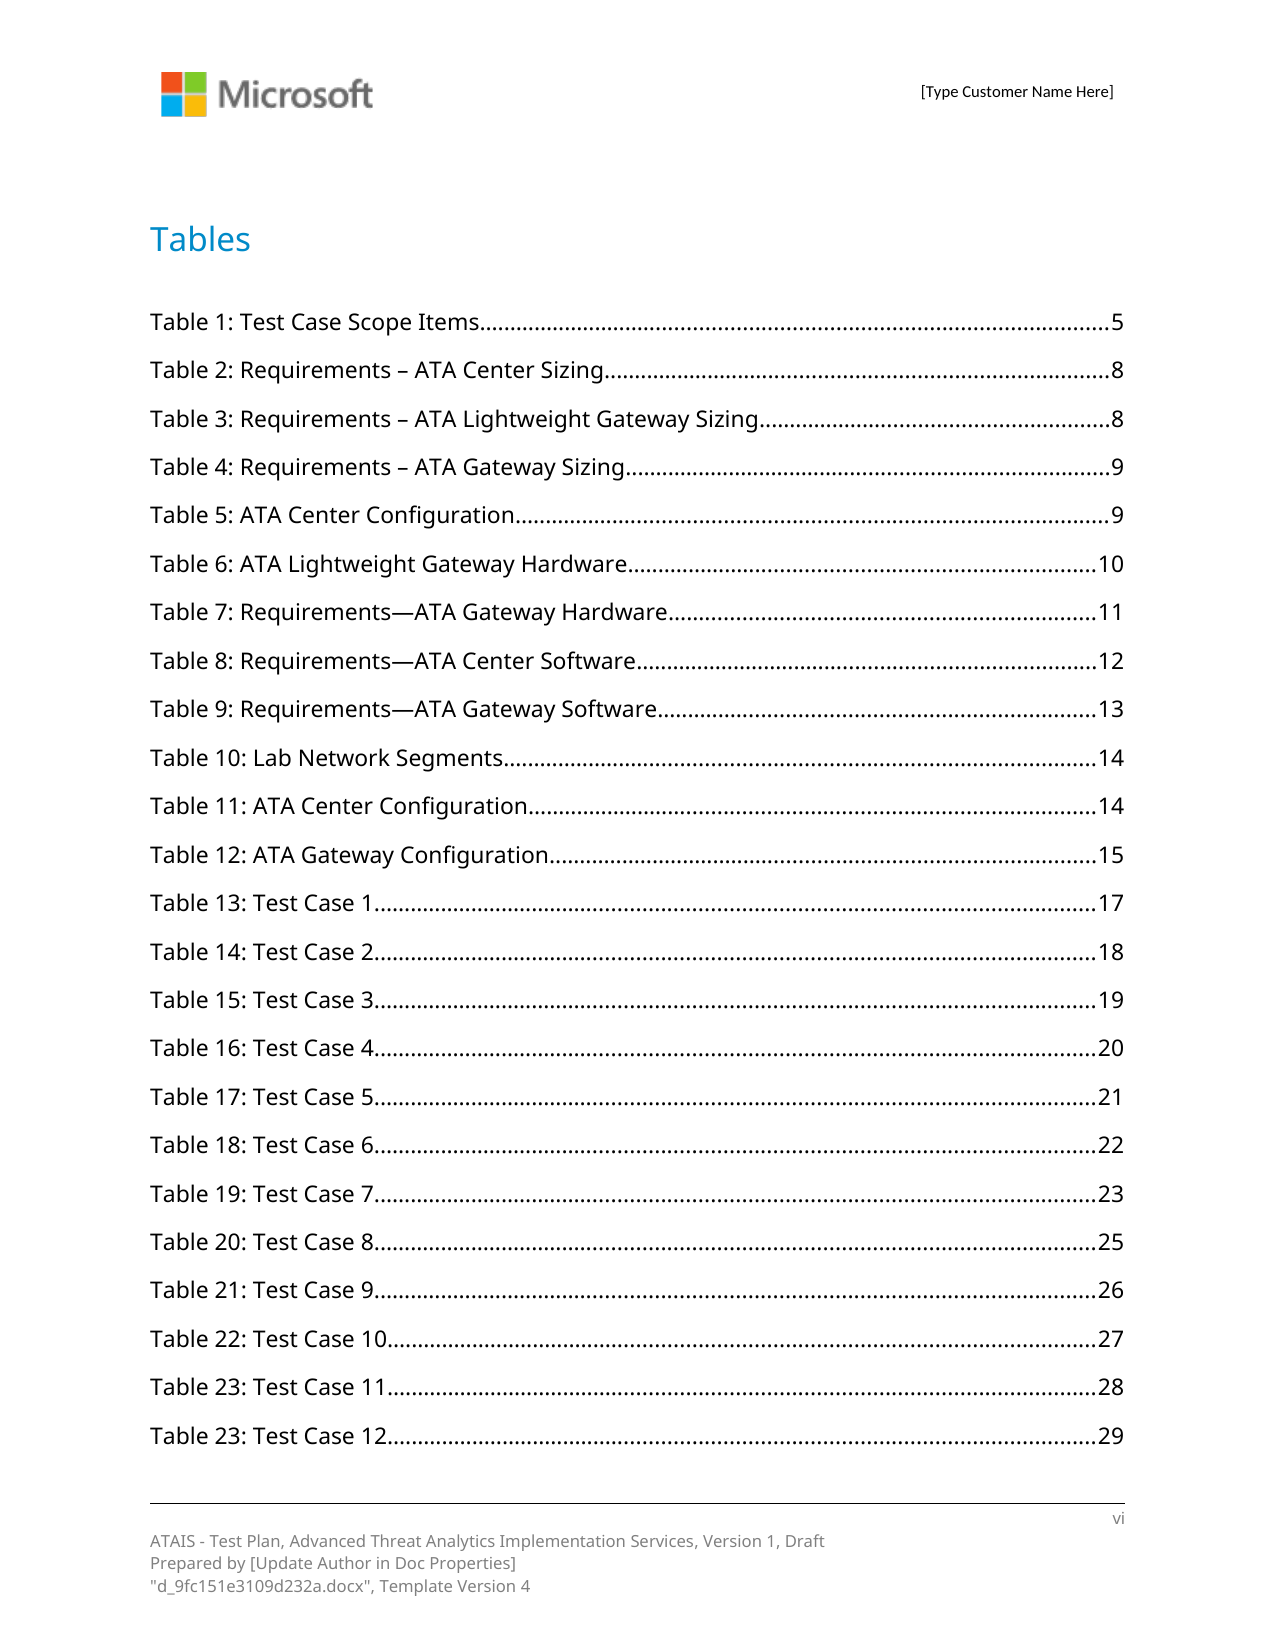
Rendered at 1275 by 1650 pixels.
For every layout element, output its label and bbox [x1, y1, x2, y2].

picture [161, 72, 374, 118]
